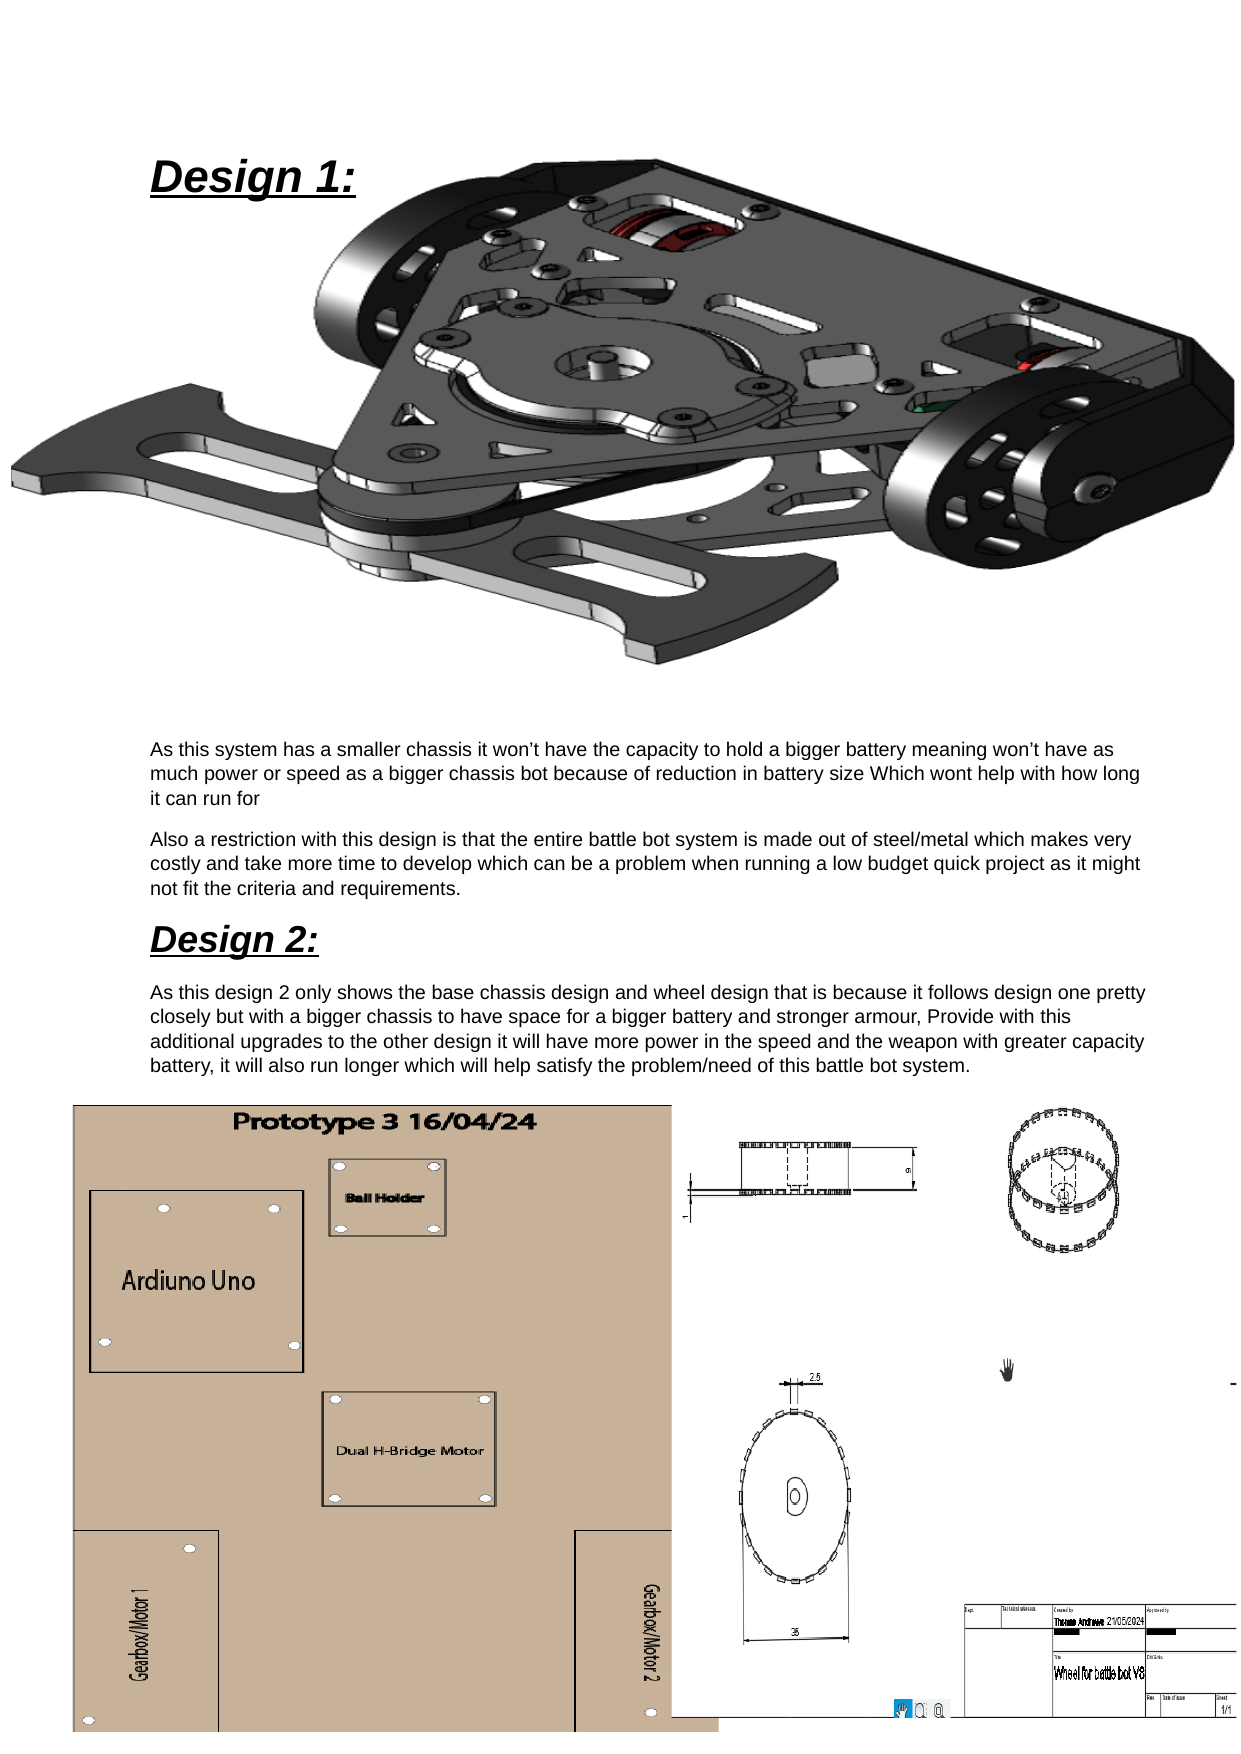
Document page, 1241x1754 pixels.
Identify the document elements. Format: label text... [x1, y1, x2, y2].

text As this design 2 only shows the base chassis design and wheel design that is because it follows design one pretty closely but with a bigger chassis to have space for a bigger battery and stronger armour, Provide with this additional upgrades to the other design it will have more power in the speed and the weapon with greater capacity battery, it will also run longer which will help satisfy the problem/need of this battle bot system. [150, 981, 1152, 1077]
text As this system has a smaller chassis it won’t have the capacity to hold a bigger battery meaning won’t have as much power or speed as a bigger chassis bot because of reduction in battery size Which wont help with how long it can run for [150, 737, 1152, 809]
picture [11, 150, 1236, 669]
picture [71, 1093, 1237, 1731]
text Design 2: [150, 918, 1152, 961]
text Design 1: [667, 150, 1152, 203]
text Design 1: [150, 150, 612, 203]
picture [897, 1705, 907, 1718]
text Also a restriction with this design is that the entire battle bot system is made out of steel/metal which makes very costly and take more time to develop which can be a problem when running a low budget quick project as it might not fit the criteria and requirements. [150, 828, 1152, 899]
